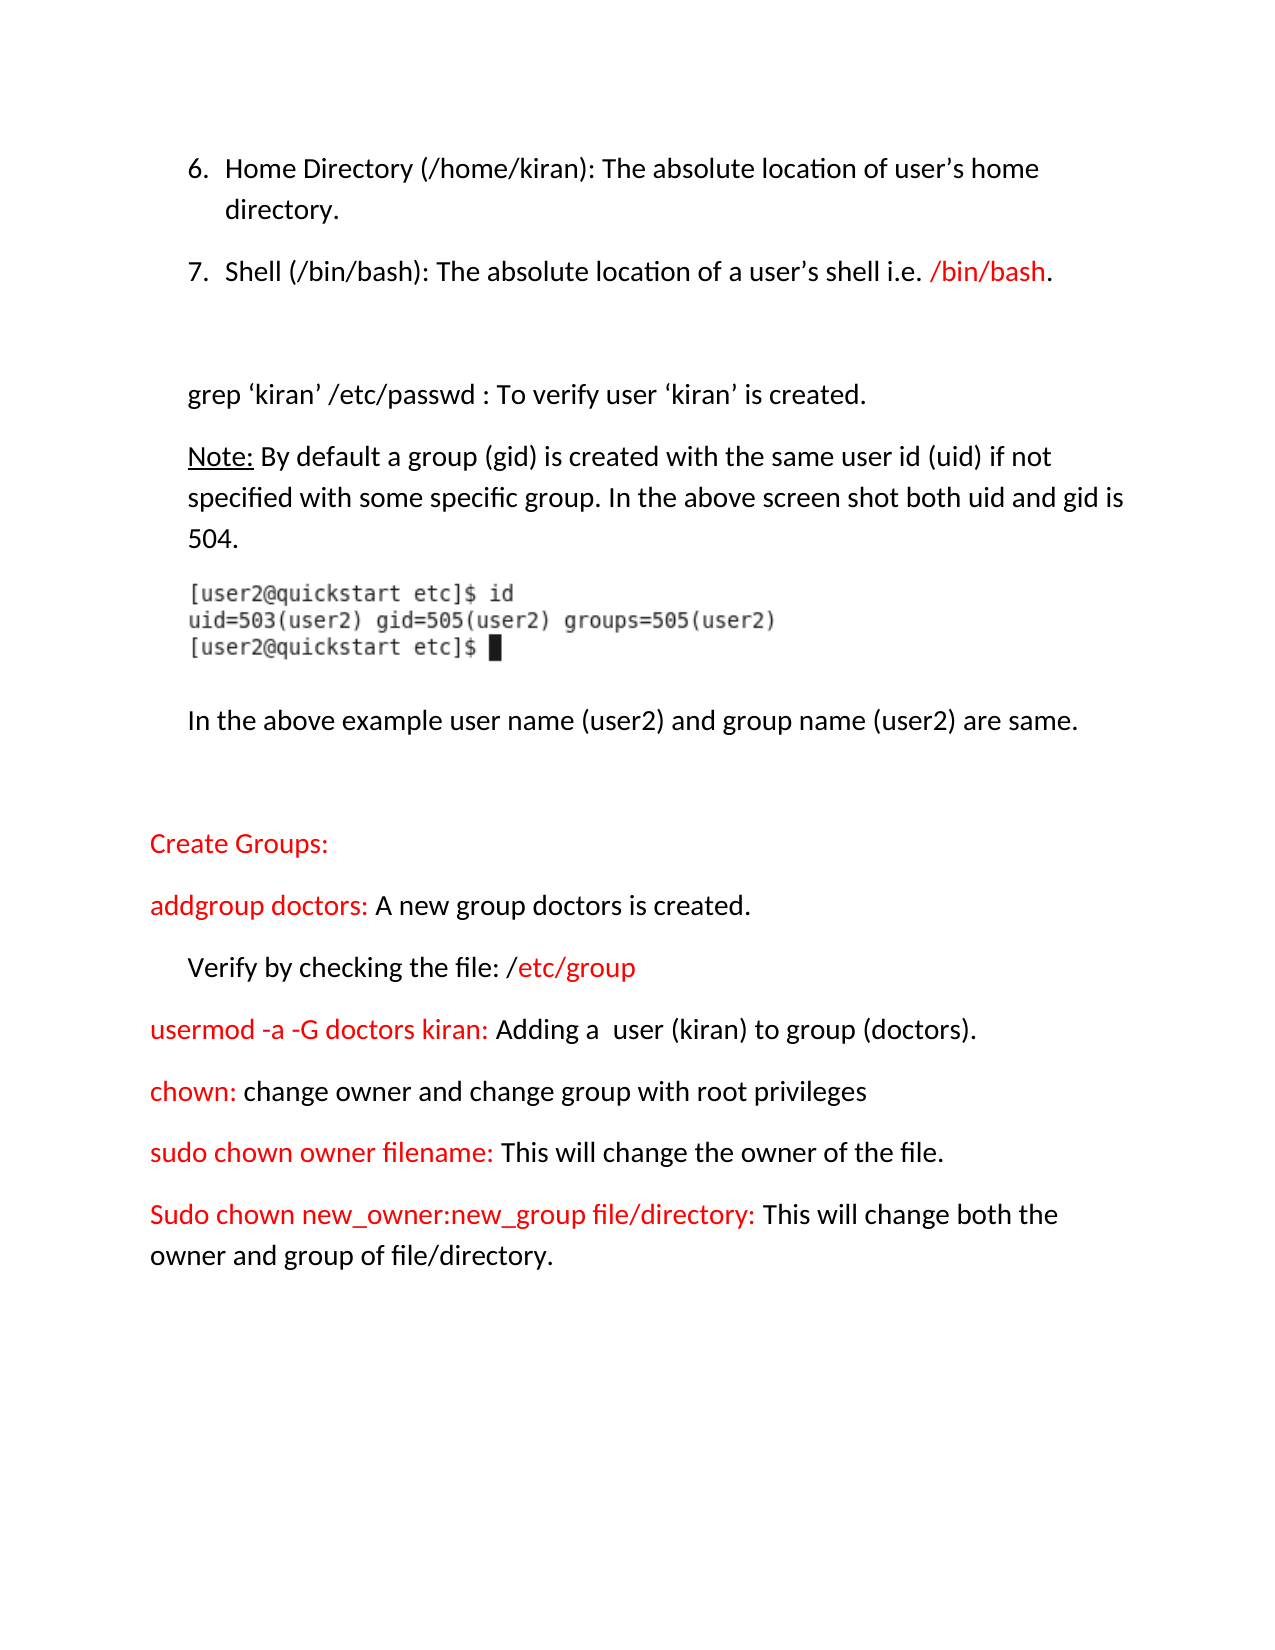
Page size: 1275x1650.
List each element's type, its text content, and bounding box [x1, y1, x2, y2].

text Note: By default a group (gid) is created with the same user id (uid) if not specified with some specific group. In the above screen shot both uid and gid is 504. [187, 438, 1125, 556]
text usermod -a -G doctors kiran: Adding a user (kiran) to group (doctors). [150, 1011, 1125, 1046]
text Verify by checking the file: /etc/group [187, 949, 1125, 985]
text chown: change owner and change group with root privileges [150, 1073, 1125, 1108]
text grep ‘kiran’ /etc/passwd : To verify user ‘kiran’ is created. [187, 376, 1125, 412]
text addgroup doctors: A new group doctors is created. [150, 887, 1125, 923]
list Shell (/bin/bash): The absolute location of a user’s shell i.e. /bin/bash. [187, 253, 1125, 288]
text Sudo chown new_owner:new_group file/directory: This will change both the owner and group of file/directory. [150, 1196, 1125, 1273]
list Home Directory (/home/kiran): The absolute location of user’s home directory. [187, 150, 1125, 227]
text In the above example user name (user2) and group name (user2) are same. [187, 702, 1125, 738]
text Create Groups: [150, 826, 1125, 861]
picture [187, 581, 851, 677]
text sudo chown owner filename: This will change the owner of the file. [150, 1134, 1125, 1170]
